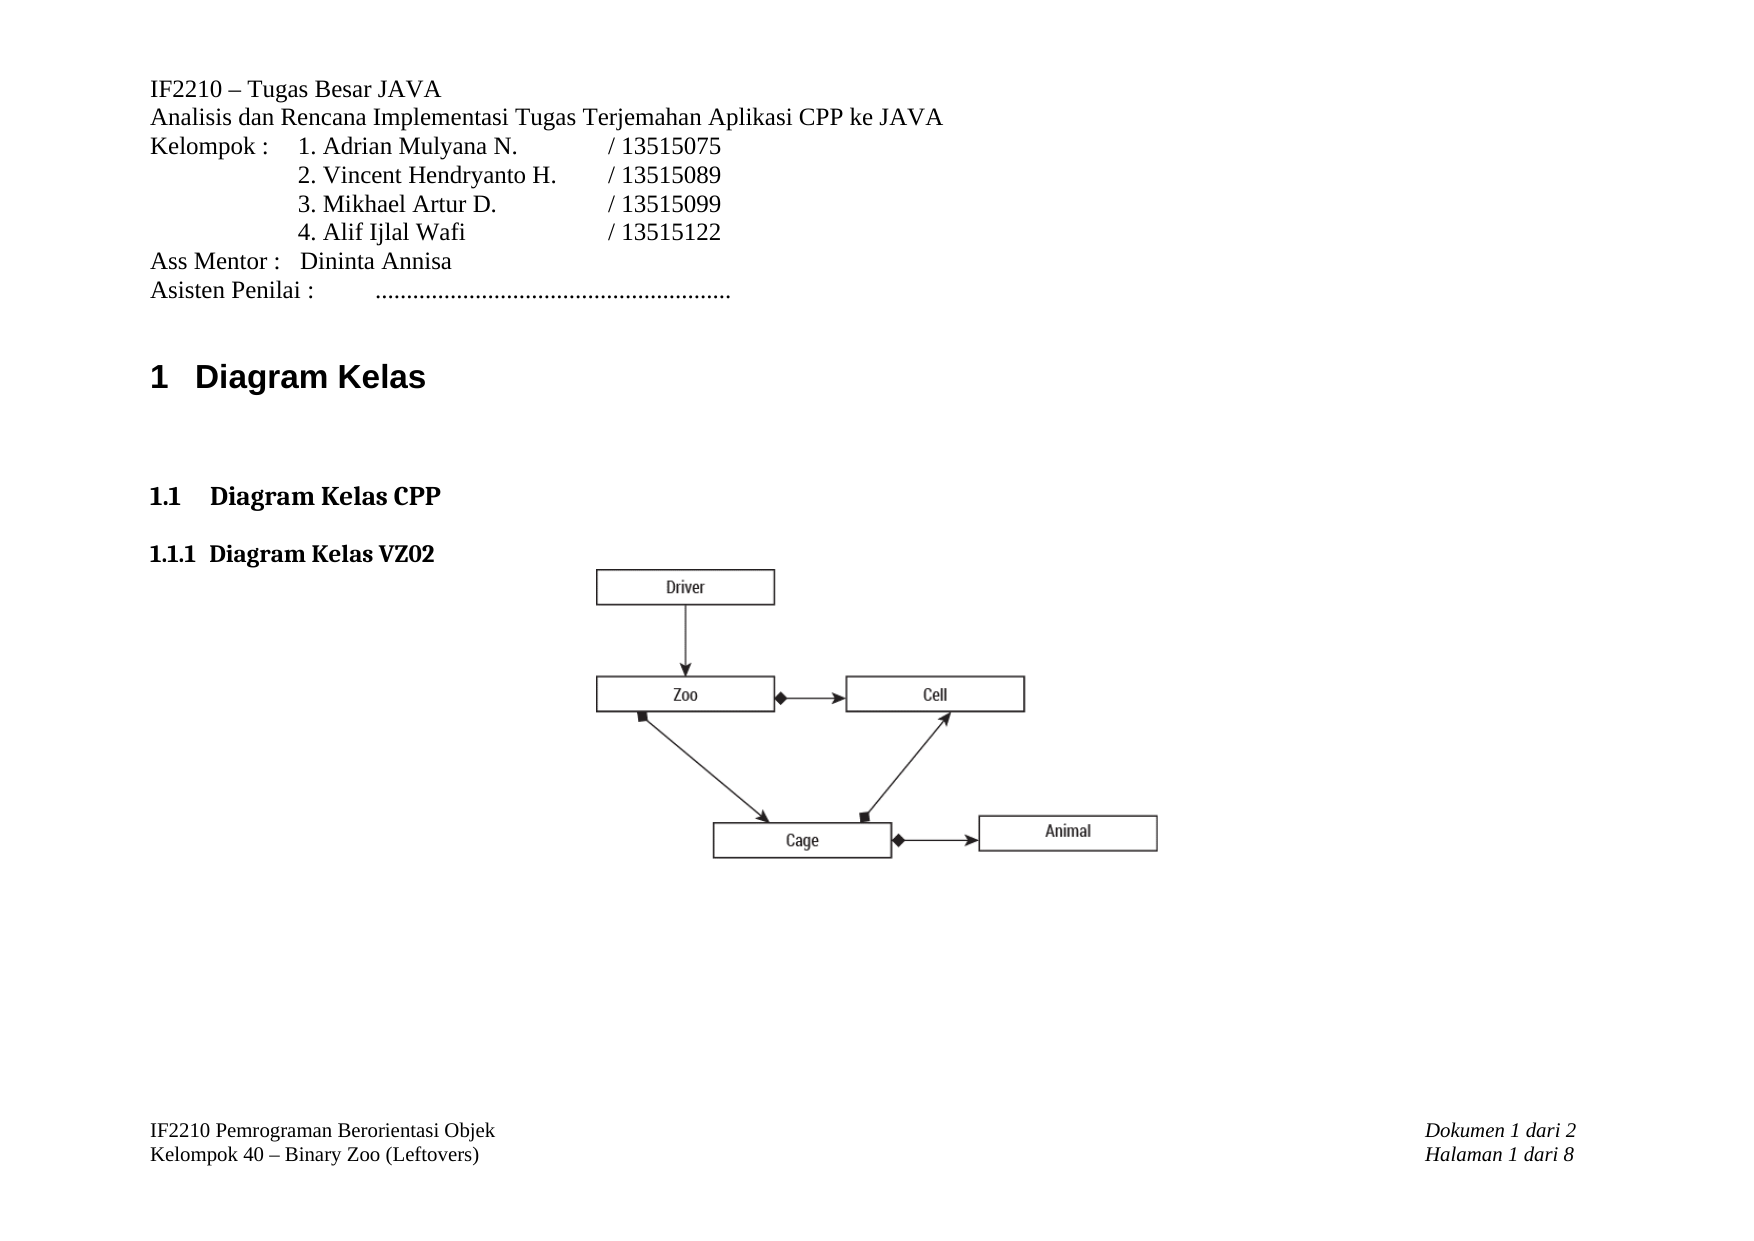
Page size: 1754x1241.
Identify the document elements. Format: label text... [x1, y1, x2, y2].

text 3. Mikhael Artur D. / 13515099 [150, 189, 1604, 217]
subtitle Diagram Kelas [150, 357, 1604, 396]
picture [596, 569, 1158, 859]
text 2. Vincent Hendryanto H. / 13515089 [150, 160, 1604, 189]
subtitle Diagram Kelas VZ02 [150, 540, 1604, 569]
text 4. Alif Ijlal Wafi / 13515122 [150, 217, 1604, 246]
text Ass Mentor : Dininta Annisa [150, 246, 1604, 275]
text Asisten Penilai : ......................................................... [150, 275, 1604, 304]
text Kelompok : 1. Adrian Mulyana N. / 13515075 [150, 131, 1604, 160]
subtitle Diagram Kelas CPP [150, 481, 1604, 512]
